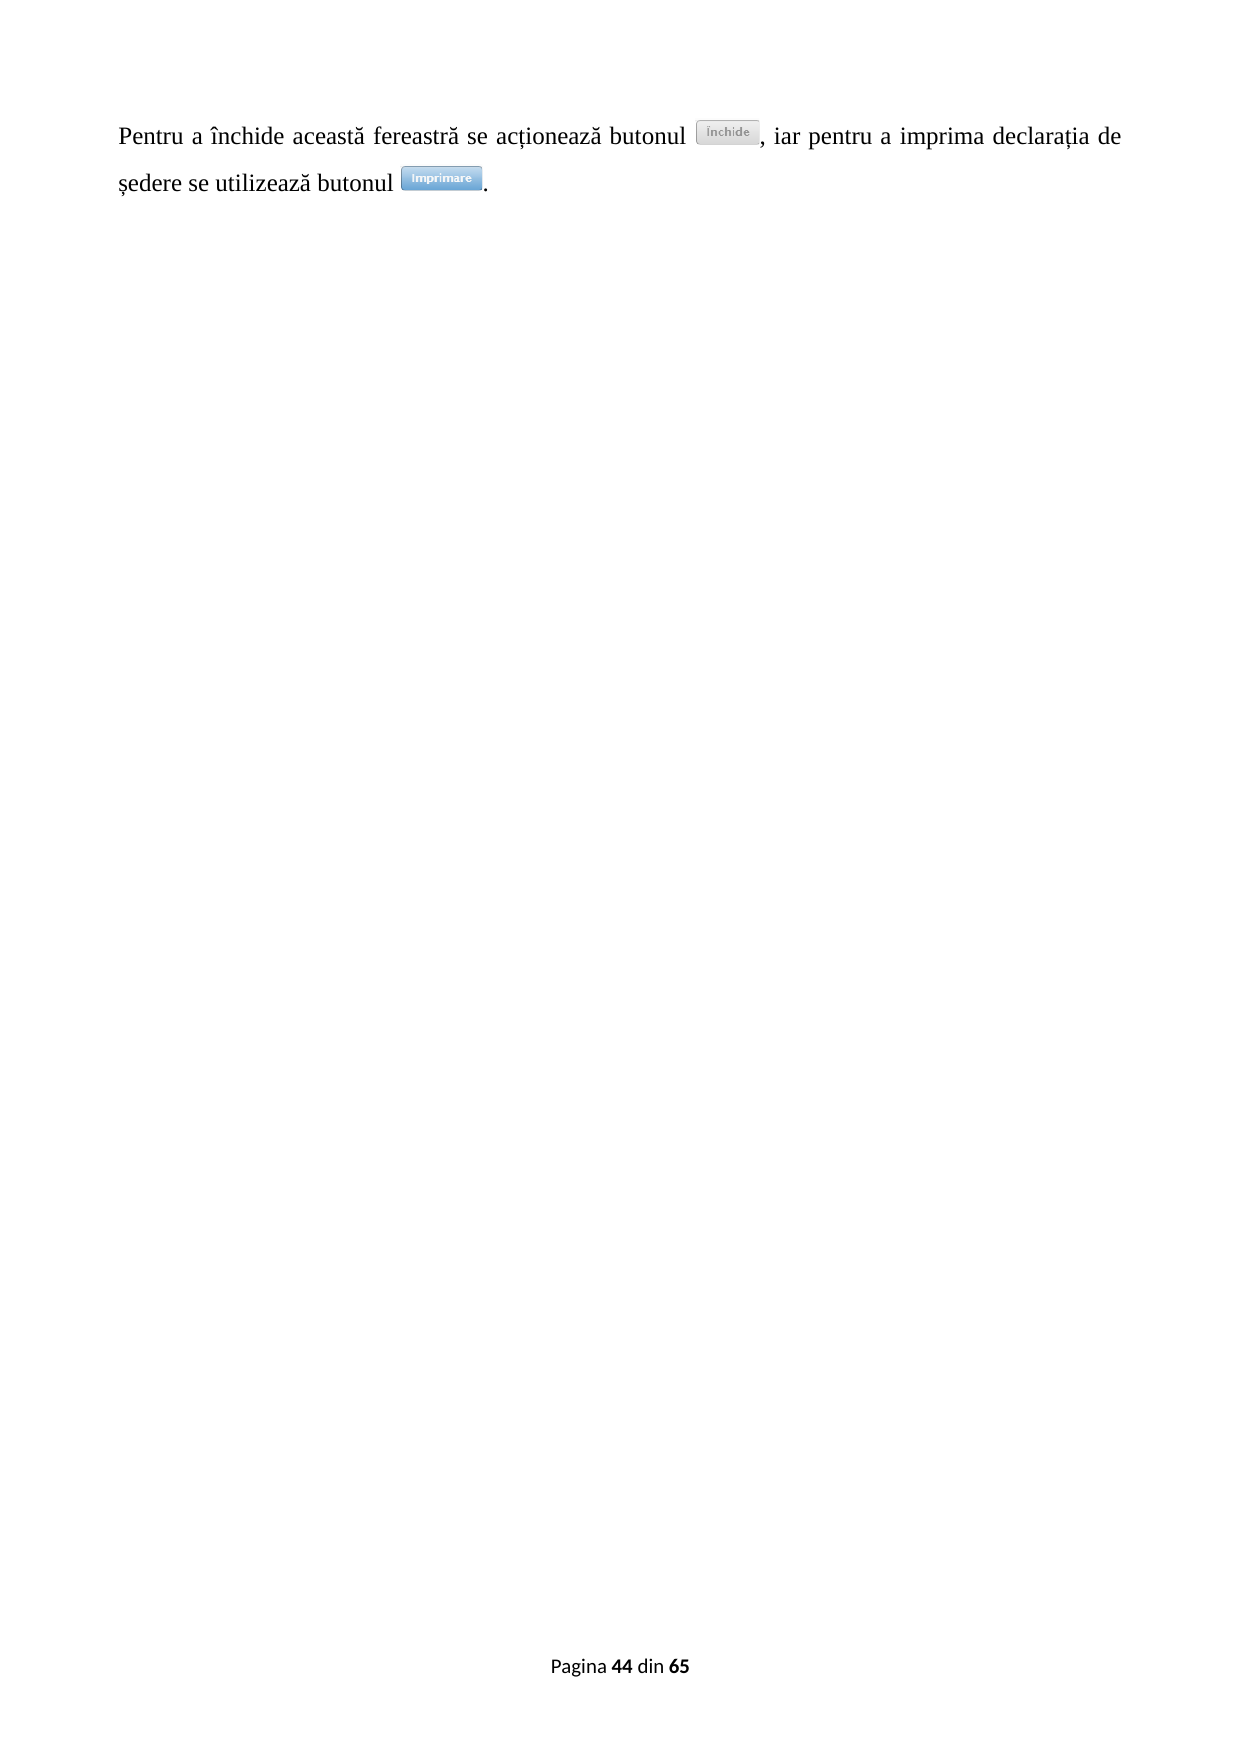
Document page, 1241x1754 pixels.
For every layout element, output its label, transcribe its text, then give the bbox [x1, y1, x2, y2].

picture [400, 164, 483, 191]
text Pentru a închide această fereastră se acționează butonul , iar pentru a imprima declarația de ședere se utilizează butonul . [118, 118, 1122, 196]
picture [695, 118, 760, 145]
